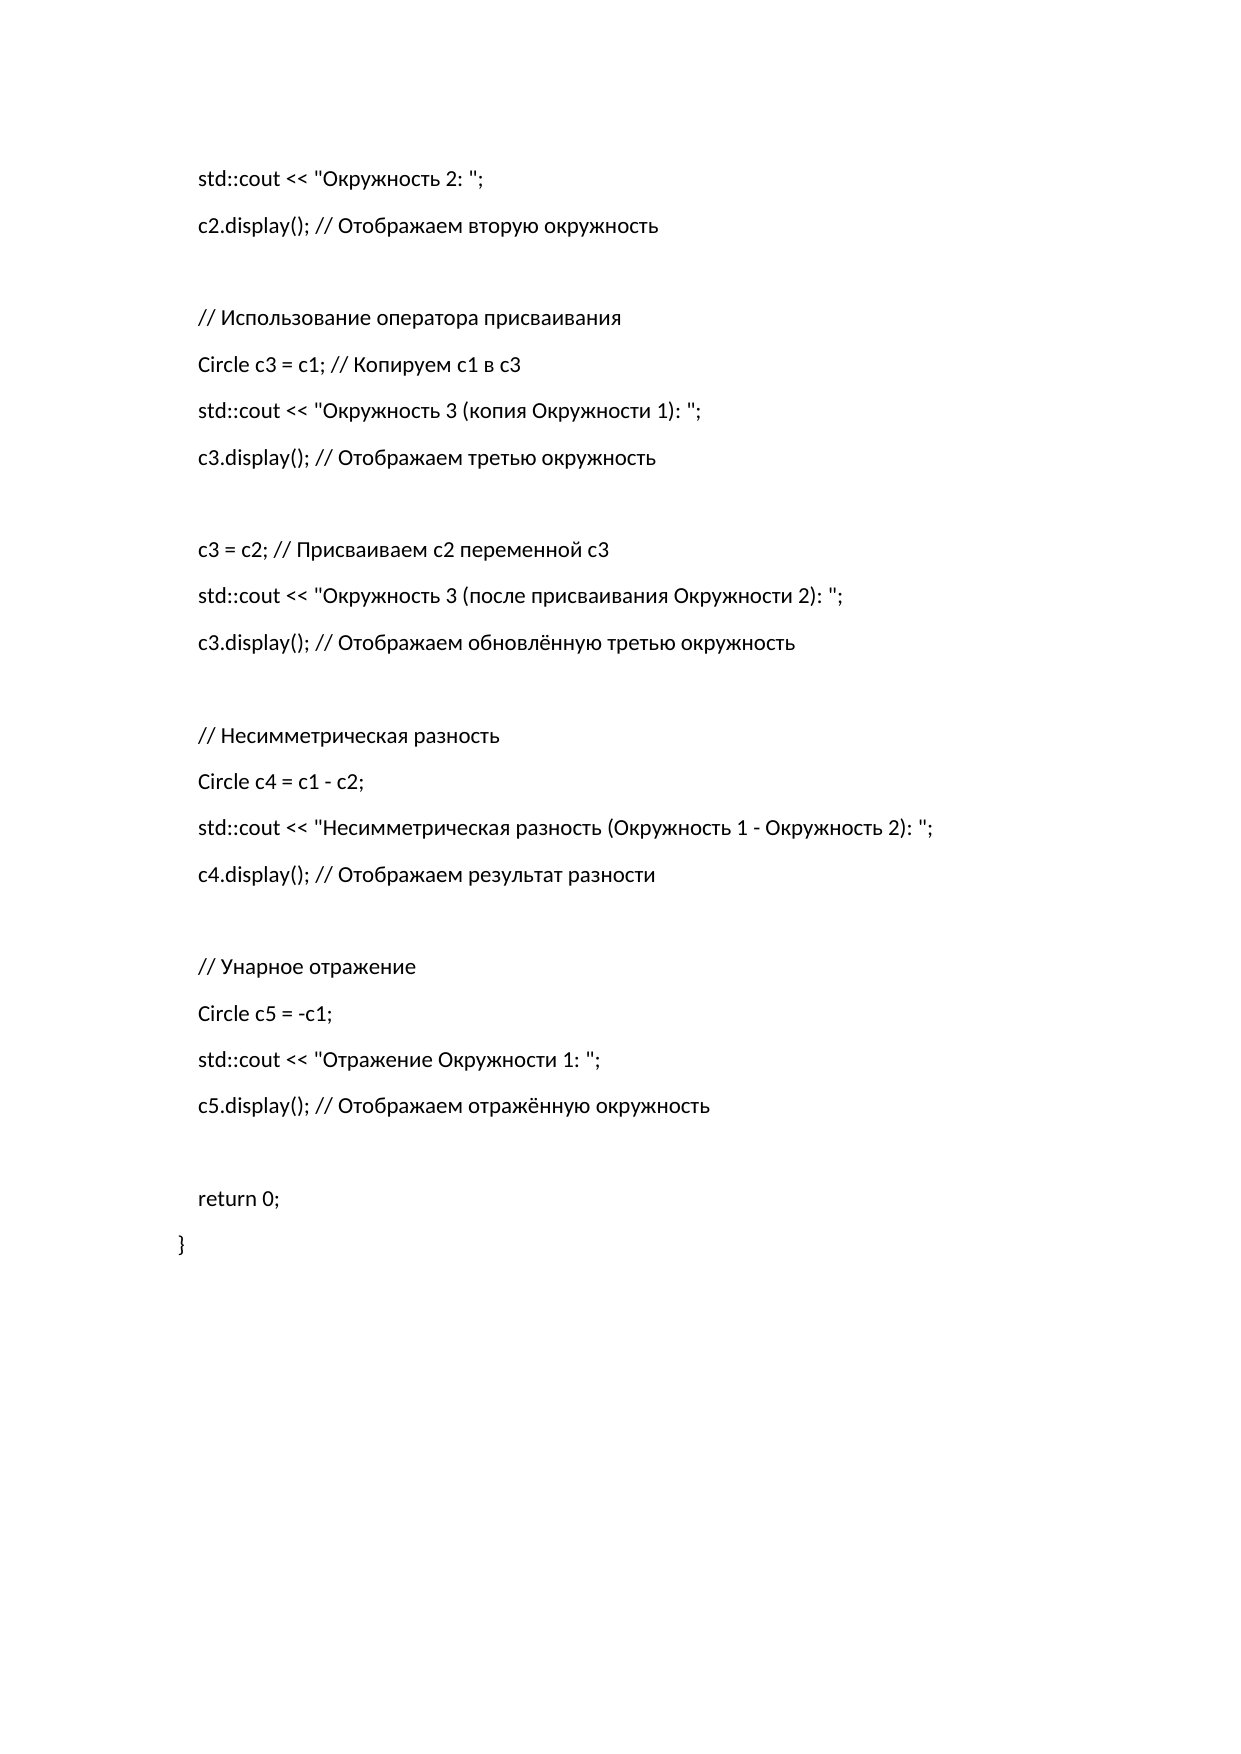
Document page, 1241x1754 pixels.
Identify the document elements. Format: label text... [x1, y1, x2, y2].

text std::cout << "Окружность 2: "; [177, 164, 1152, 192]
text c3.display(); // Отображаем третью окружность [177, 443, 1152, 471]
text // Несимметрическая разность [177, 721, 1152, 749]
text c3.display(); // Отображаем обновлённую третью окружность [177, 628, 1152, 656]
text Circle c4 = c1 - c2; [177, 767, 1152, 795]
text } [177, 1231, 1152, 1259]
text std::cout << "Окружность 3 (после присваивания Окружности 2): "; [177, 582, 1152, 610]
text c2.display(); // Отображаем вторую окружность [177, 211, 1152, 239]
text std::cout << "Несимметрическая разность (Окружность 1 - Окружность 2): "; [177, 813, 1152, 841]
text // Использование оператора присваивания [177, 303, 1152, 332]
text std::cout << "Окружность 3 (копия Окружности 1): "; [177, 396, 1152, 424]
text c5.display(); // Отображаем отражённую окружность [177, 1092, 1152, 1119]
text Circle c5 = -c1; [177, 999, 1152, 1027]
text std::cout << "Отражение Окружности 1: "; [177, 1045, 1152, 1073]
text c4.display(); // Отображаем результат разности [177, 860, 1152, 888]
text c3 = c2; // Присваиваем c2 переменной c3 [177, 535, 1152, 563]
text // Унарное отражение [177, 952, 1152, 981]
text return 0; [177, 1184, 1152, 1212]
text Circle c3 = c1; // Копируем c1 в c3 [177, 350, 1152, 378]
